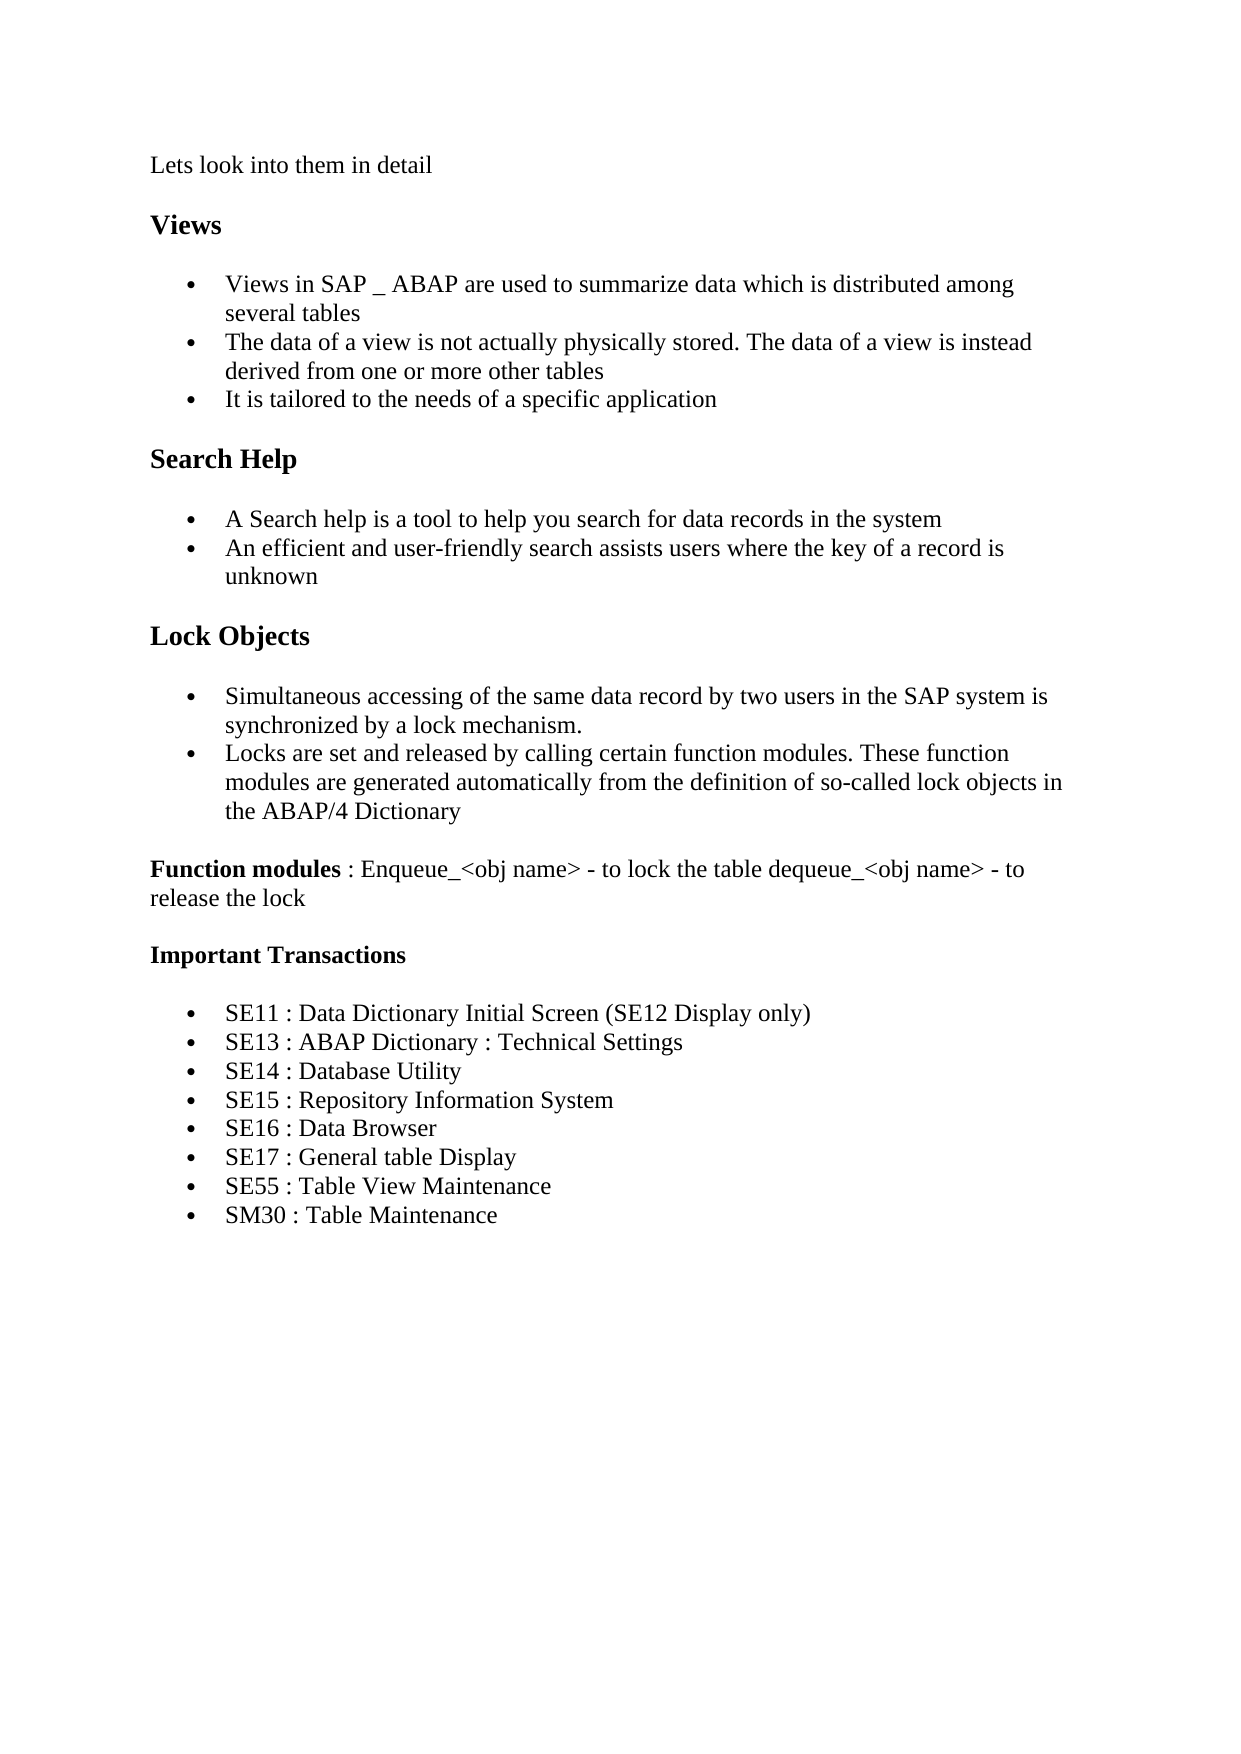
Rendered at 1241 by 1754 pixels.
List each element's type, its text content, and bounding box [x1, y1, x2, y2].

text Important Transactions [150, 941, 1090, 969]
list The data of a view is not actually physically stored. The data of a view is instead derived from one or more other tables [187, 327, 1090, 384]
list SE13 : ABAP Dictionary : Technical Settings [187, 1027, 1090, 1056]
text Function modules : Enqueue_<obj name> - to lock the table dequeue_<obj name> - to release the lock [150, 854, 1090, 911]
list Locks are set and released by calling certain function modules. These function modules are generated automatically from the definition of so-called lock objects in the ABAP/4 Dictionary [187, 738, 1090, 825]
list An efficient and user-friendly search assists users where the key of a record is unknown [187, 533, 1090, 590]
list A Search help is a tool to help you search for data records in the system [187, 504, 1090, 533]
list SE15 : Repository Information System [187, 1085, 1090, 1113]
text Views [150, 208, 1090, 240]
list SE55 : Table View Maintenance [187, 1171, 1090, 1200]
list Views in SAP _ ABAP are used to summarize data which is distributed among several tables [187, 269, 1090, 327]
list SE14 : Database Utility [187, 1056, 1090, 1085]
text Search Help [150, 442, 1090, 475]
list SM30 : Table Maintenance [187, 1200, 1090, 1228]
list SE11 : Data Dictionary Initial Screen (SE12 Display only) [187, 998, 1090, 1027]
text Lets look into them in detail [150, 150, 1090, 179]
list It is tailored to the needs of a specific application [187, 384, 1090, 413]
list SE17 : General table Display [187, 1142, 1090, 1171]
text Lock Objects [150, 619, 1090, 652]
list SE16 : Data Browser [187, 1113, 1090, 1142]
list Simultaneous accessing of the same data record by two users in the SAP system is synchronized by a lock mechanism. [187, 681, 1090, 738]
